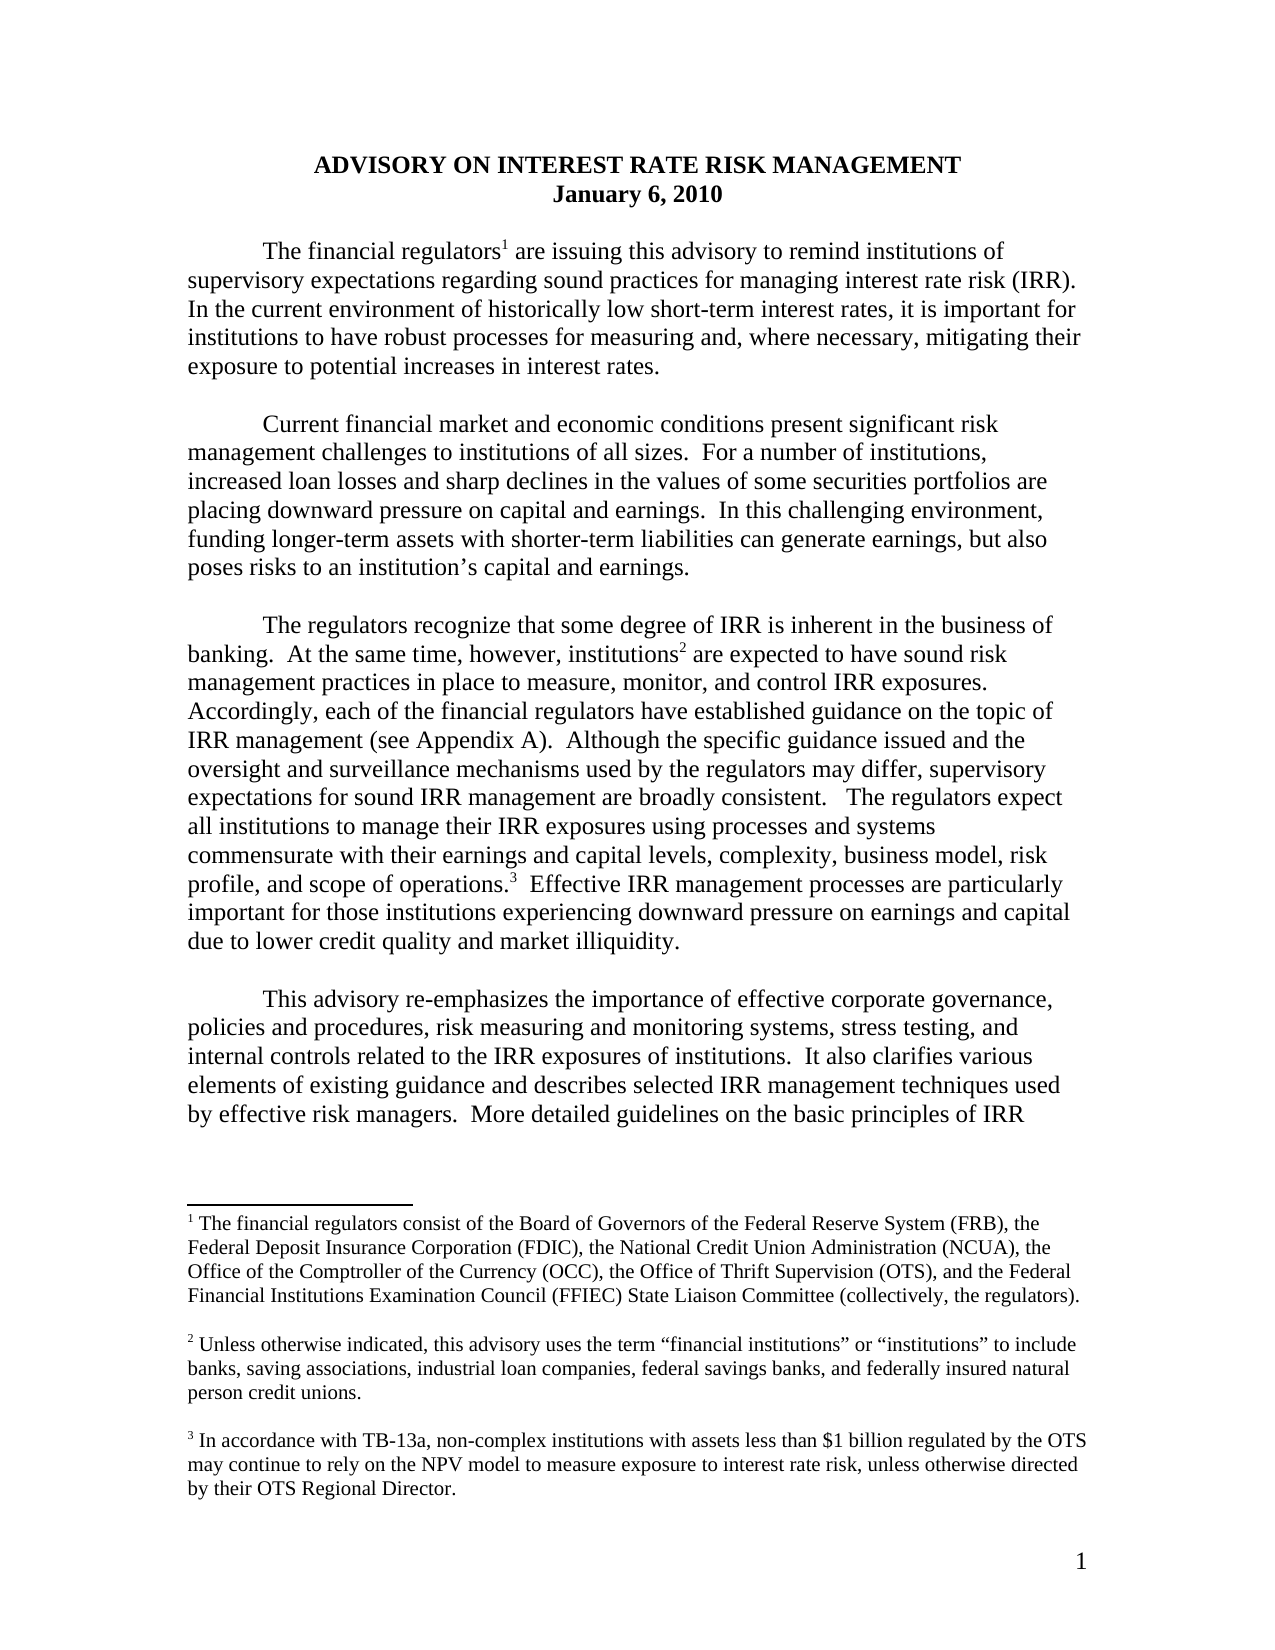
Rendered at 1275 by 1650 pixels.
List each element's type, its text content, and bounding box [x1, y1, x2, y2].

text This advisory re-emphasizes the importance of effective corporate governance, policies and procedures, risk measuring and monitoring systems, stress testing, and internal controls related to the IRR exposures of institutions. It also clarifies various elements of existing guidance and describes selected IRR management techniques used by effective risk managers. More detailed guidelines on the basic principles of IRR management discussed in this advisory can be found in each regulator’s established guidance. [187, 984, 1087, 1127]
subtitle January 6, 2010 [187, 179, 1087, 207]
text The regulators recognize that some degree of IRR is inherent in the business of banking. At the same time, however, institutions are expected to have sound risk management practices in place to measure, monitor, and control IRR exposures. Accordingly, each of the financial regulators have established guidance on the topic of IRR management (see Appendix A). Although the specific guidance issued and the oversight and surveillance mechanisms used by the regulators may differ, supervisory expectations for sound IRR management are broadly consistent. The regulators expect all institutions to manage their IRR exposures using processes and systems commensurate with their earnings and capital levels, complexity, business model, risk profile, and scope of operations. Effective IRR management processes are particularly important for those institutions experiencing downward pressure on earnings and capital due to lower credit quality and market illiquidity. [187, 610, 1087, 955]
subtitle ADVISORY ON INTEREST RATE RISK MANAGEMENT [187, 150, 1087, 179]
text Current financial market and economic conditions present significant risk management challenges to institutions of all sizes. For a number of institutions, increased loan losses and sharp declines in the values of some securities portfolios are placing downward pressure on capital and earnings. In this challenging environment, funding longer-term assets with shorter-term liabilities can generate earnings, but also poses risks to an institution’s capital and earnings. [187, 409, 1087, 581]
text The financial regulators are issuing this advisory to remind institutions of supervisory expectations regarding sound practices for managing interest rate risk (IRR). In the current environment of historically low short-term interest rates, it is important for institutions to have robust processes for measuring and, where necessary, mitigating their exposure to potential increases in interest rates. [187, 236, 1087, 380]
